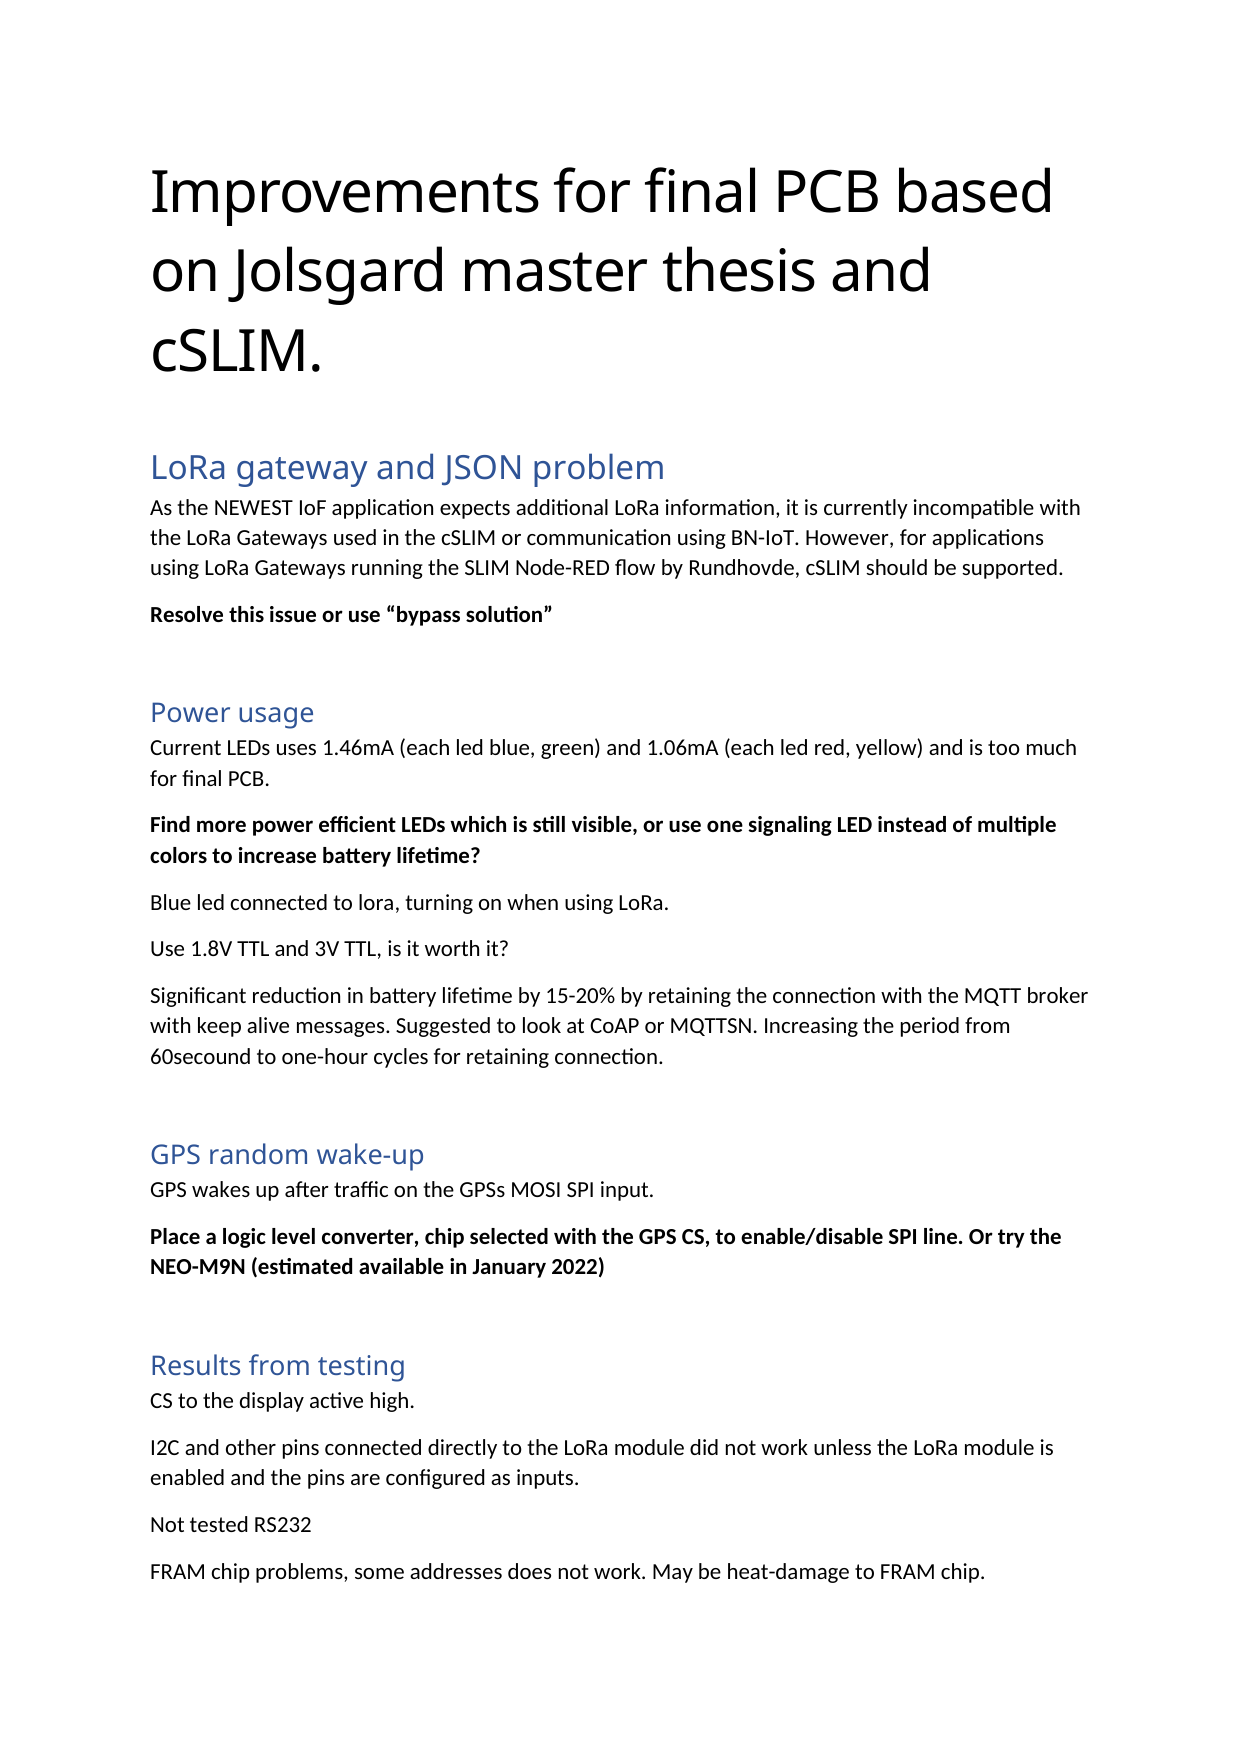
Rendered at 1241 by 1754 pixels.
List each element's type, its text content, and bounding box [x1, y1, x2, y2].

text Significant reduction in battery lifetime by 15-20% by retaining the connection with the MQTT broker with keep alive messages. Suggested to look at CoAP or MQTTSN. Increasing the period from 60secound to one-hour cycles for retaining connection. [150, 981, 1090, 1070]
text Place a logic level converter, chip selected with the GPS CS, to enable/disable SPI line. Or try the NEO-M9N (estimated available in January 2022) [150, 1222, 1090, 1280]
text Resolve this issue or use “bypass solution” [150, 600, 1090, 628]
text Find more power efficient LEDs which is still visible, or use one signaling LED instead of multiple colors to increase battery lifetime? [150, 811, 1090, 869]
text Not tested RS232 [150, 1510, 1090, 1538]
text FRAM chip problems, some addresses does not work. May be heat-damage to FRAM chip. [150, 1557, 1090, 1585]
text CS to the display active high. [150, 1386, 1090, 1414]
text GPS wakes up after traffic on the GPSs MOSI SPI input. [150, 1175, 1090, 1203]
subtitle Power usage [150, 694, 1090, 731]
text Blue led connected to lora, turning on when using LoRa. [150, 888, 1090, 916]
subtitle Results from testing [150, 1346, 1090, 1383]
subtitle LoRa gateway and JSON problem [150, 444, 1090, 489]
title Improvements for final PCB based on Jolsgard master thesis and cSLIM. [150, 150, 1090, 388]
subtitle GPS random wake-up [150, 1136, 1090, 1172]
text Current LEDs uses 1.46mA (each led blue, green) and 1.06mA (each led red, yellow) and is too much for final PCB. [150, 733, 1090, 792]
text I2C and other pins connected directly to the LoRa module did not work unless the LoRa module is enabled and the pins are configured as inputs. [150, 1433, 1090, 1491]
text As the NEWEST IoF application expects additional LoRa information, it is currently incompatible with the LoRa Gateways used in the cSLIM or communication using BN-IoT. However, for applications using LoRa Gateways running the SLIM Node-RED flow by Rundhovde, cSLIM should be supported. [150, 493, 1090, 581]
text Use 1.8V TTL and 3V TTL, is it worth it? [150, 934, 1090, 962]
